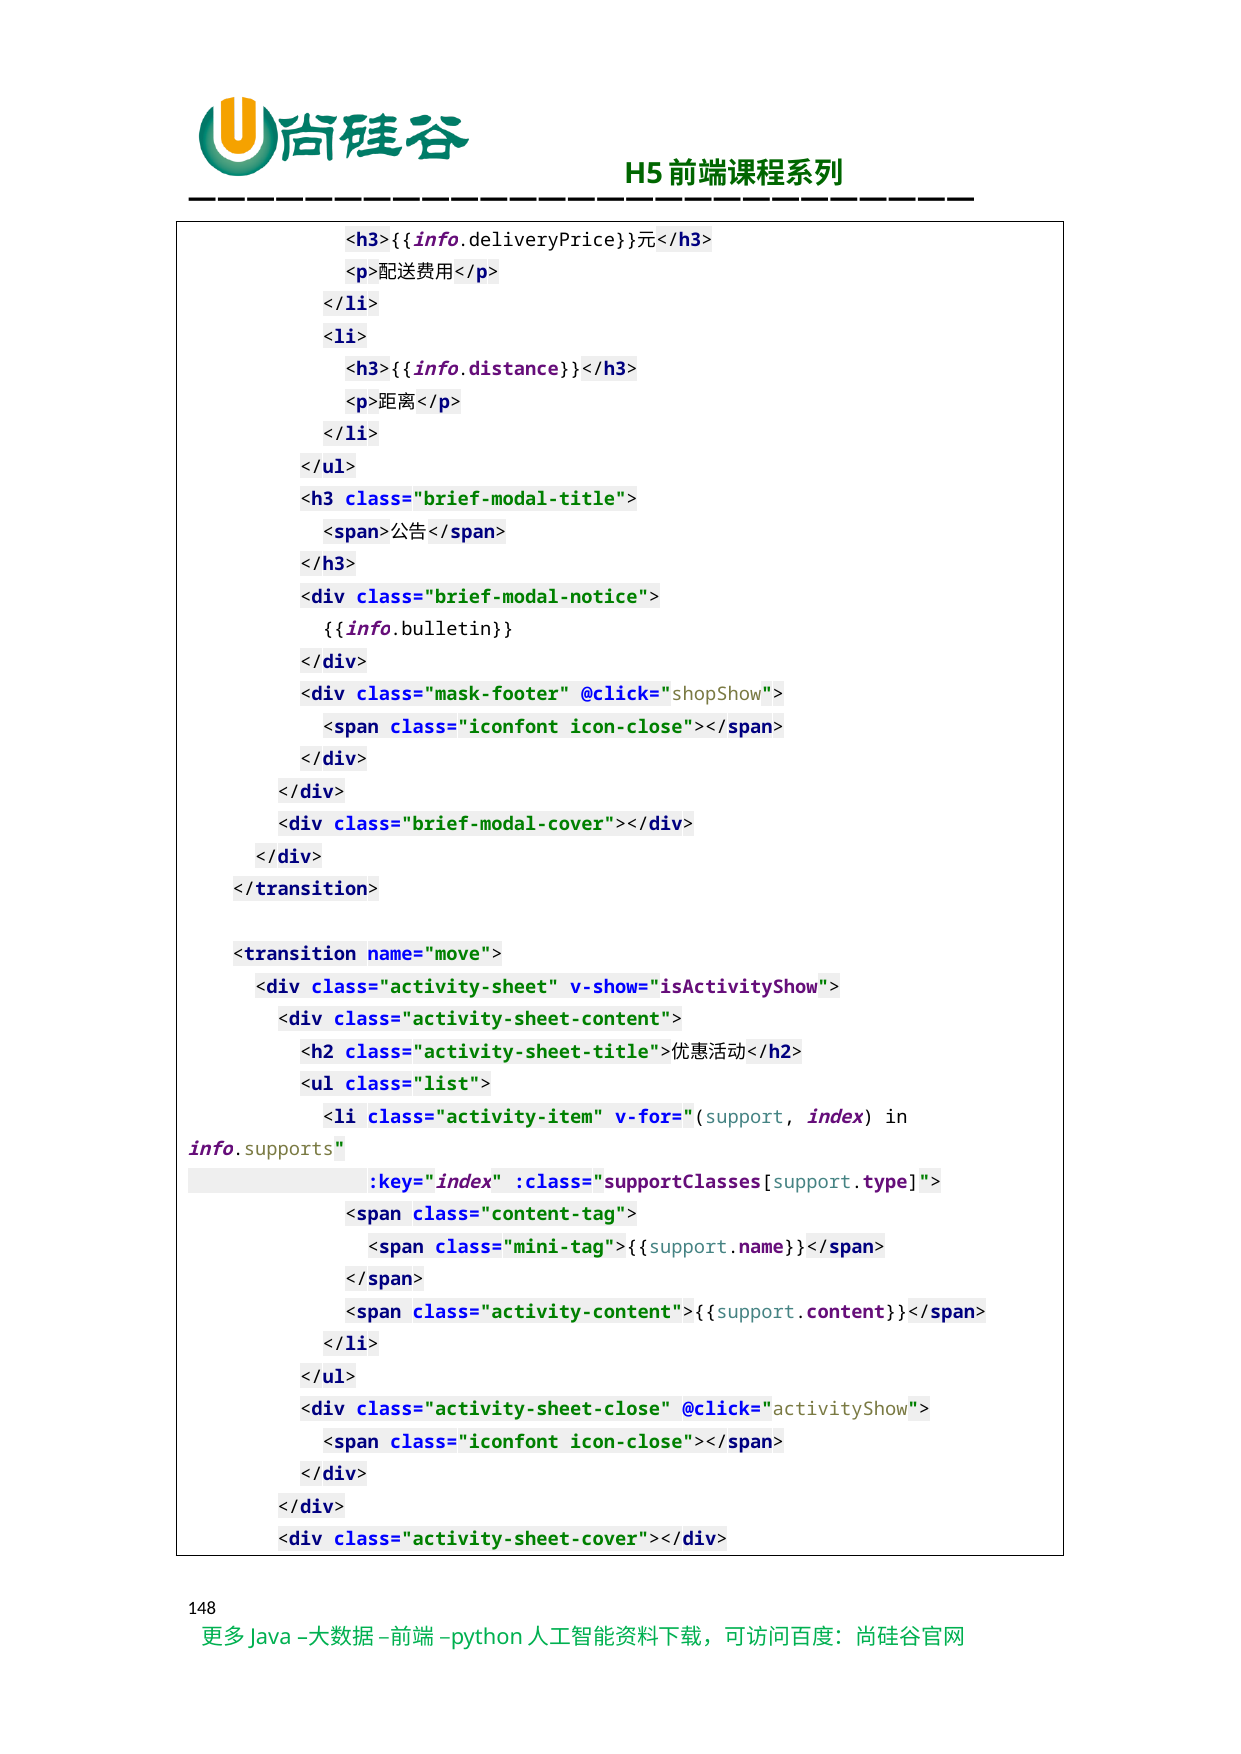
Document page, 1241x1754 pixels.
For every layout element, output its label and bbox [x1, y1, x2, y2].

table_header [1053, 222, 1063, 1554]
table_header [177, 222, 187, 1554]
picture [187, 88, 476, 184]
